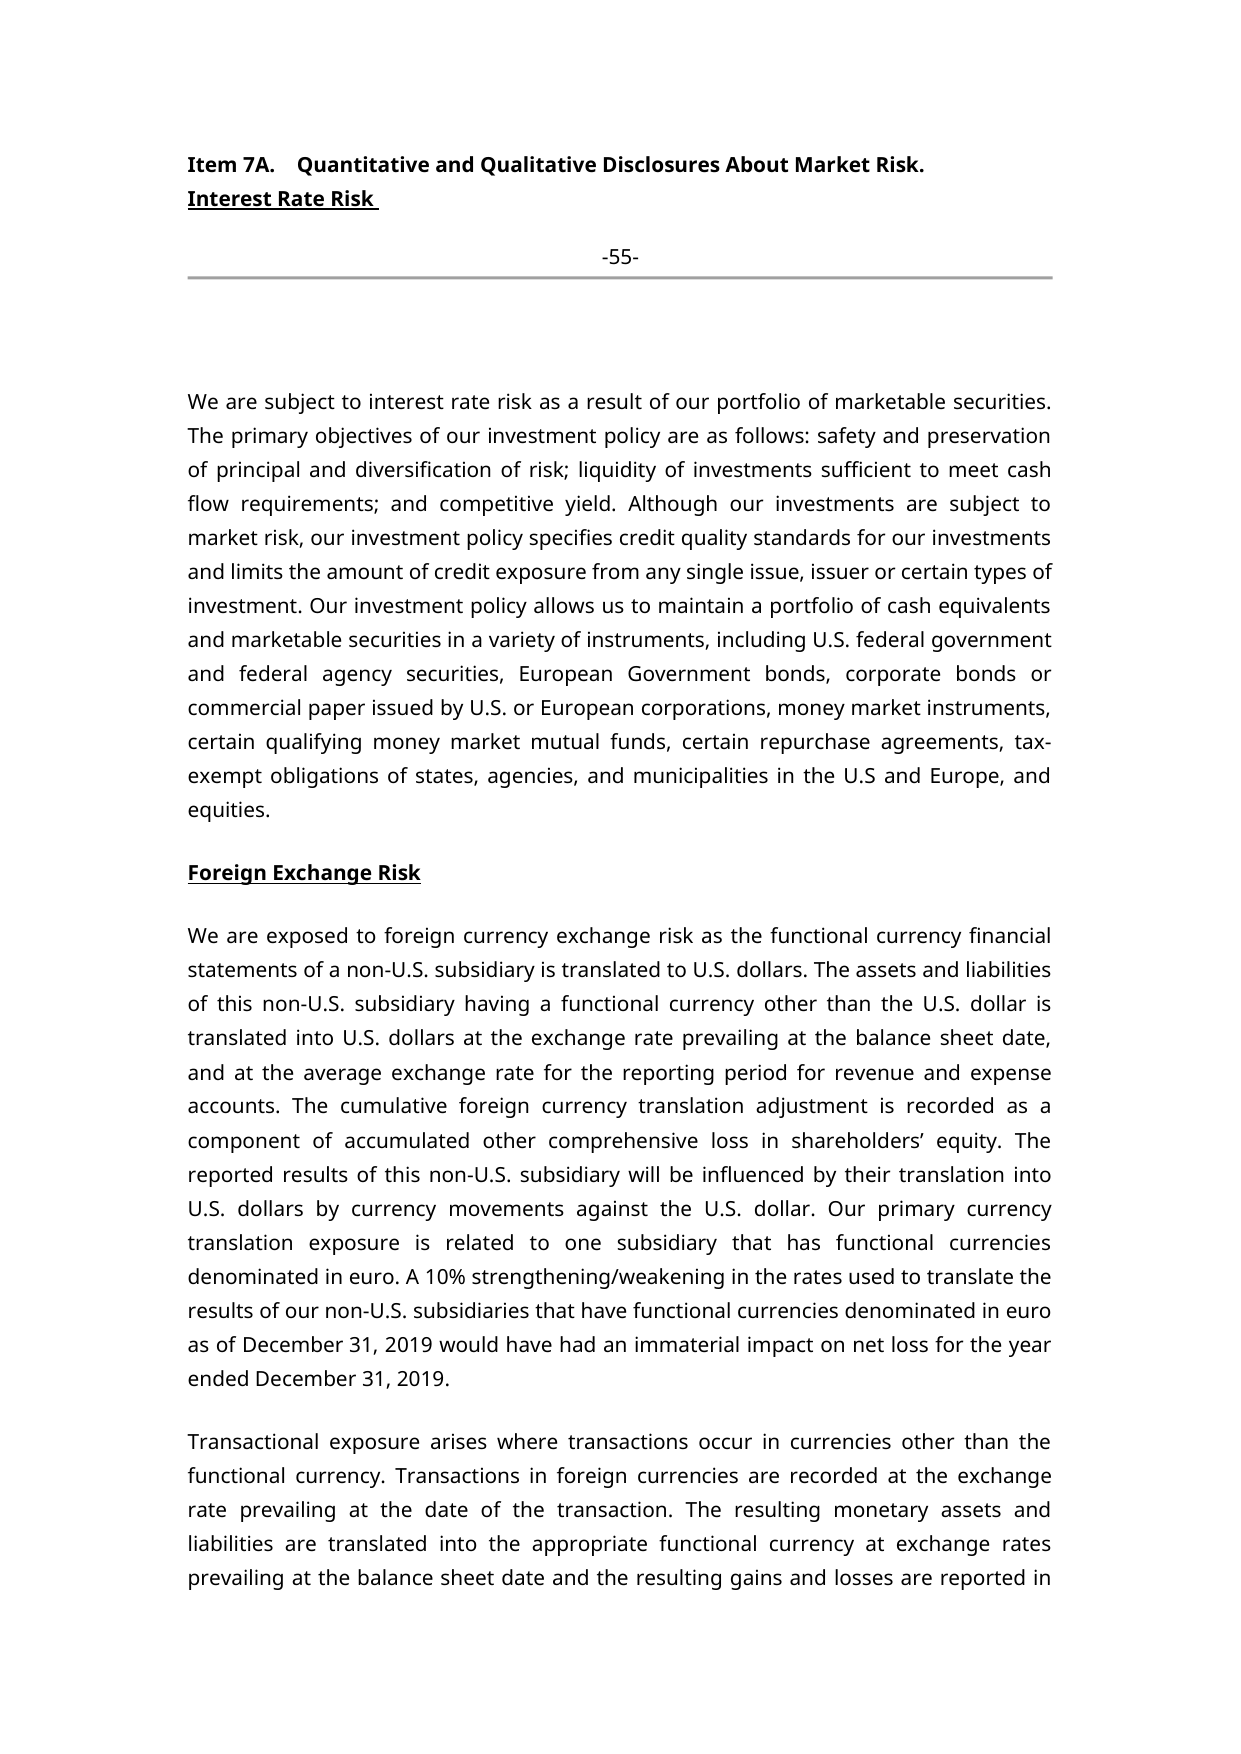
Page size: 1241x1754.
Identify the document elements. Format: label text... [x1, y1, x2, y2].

text We are subject to interest rate risk as a result of our portfolio of marketable securities. The primary objectives of our investment policy are as follows: safety and preservation of principal and diversification of risk; liquidity of investments sufficient to meet cash flow requirements; and competitive yield. Although our investments are subject to market risk, our investment policy specifies credit quality standards for our investments and limits the amount of credit exposure from any single issue, issuer or certain types of investment. Our investment policy allows us to maintain a portfolio of cash equivalents and marketable securities in a variety of instruments, including U.S. federal government and federal agency securities, European Government bonds, corporate bonds or commercial paper issued by U.S. or European corporations, money market instruments, certain qualifying money market mutual funds, certain repurchase agreements, tax-exempt obligations of states, agencies, and municipalities in the U.S and Europe, and equities. [187, 387, 1053, 824]
text We are exposed to foreign currency exchange risk as the functional currency financial statements of a non-U.S. subsidiary is translated to U.S. dollars. The assets and liabilities of this non-U.S. subsidiary having a functional currency other than the U.S. dollar is translated into U.S. dollars at the exchange rate prevailing at the balance sheet date, and at the average exchange rate for the reporting period for revenue and expense accounts. The cumulative foreign currency translation adjustment is recorded as a component of accumulated other comprehensive loss in shareholders’ equity. The reported results of this non-U.S. subsidiary will be influenced by their translation into U.S. dollars by currency movements against the U.S. dollar. Our primary currency translation exposure is related to one subsidiary that has functional currencies denominated in euro. A 10% strengthening/weakening in the rates used to translate the results of our non-U.S. subsidiaries that have functional currencies denominated in euro as of December 31, 2019 would have had an immaterial impact on net loss for the year ended December 31, 2019. [187, 921, 1053, 1393]
text Item 7A. Quantitative and Qualitative Disclosures About Market Risk. [187, 150, 1053, 178]
text Interest Rate Risk [187, 184, 1053, 212]
text -55- [187, 242, 1053, 271]
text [187, 1427, 1053, 1592]
text Foreign Exchange Risk [187, 858, 1053, 887]
